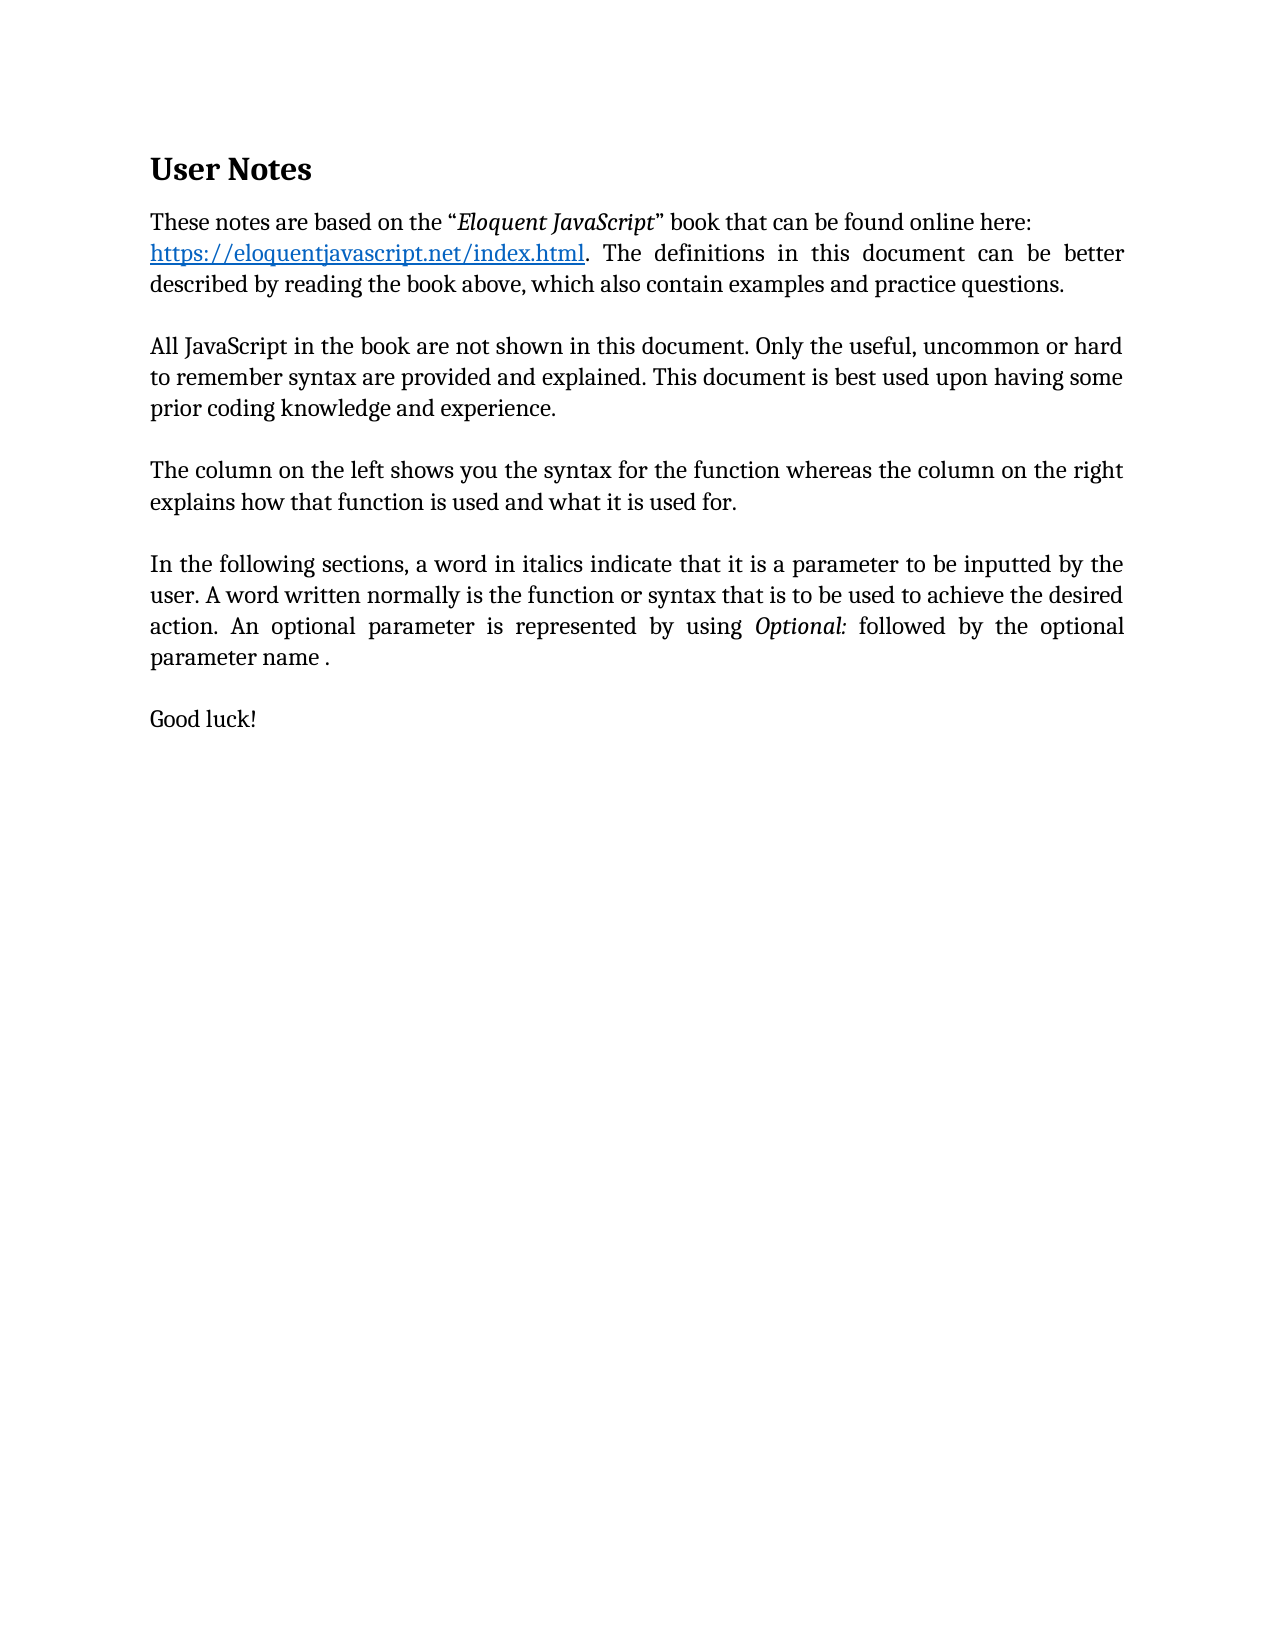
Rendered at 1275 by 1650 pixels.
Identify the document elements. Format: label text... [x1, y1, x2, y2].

text In the following sections, a word in italics indicate that it is a parameter to be inputted by the user. A word written normally is the function or syntax that is to be used to achieve the desired action. An optional parameter is represented by using Optional: followed by the optional parameter name . [150, 549, 1125, 671]
text https://eloquentjavascript.net/index.html. The definitions in this document can be better described by reading the book above, which also contain examples and practice questions. [150, 239, 1125, 299]
text All JavaScript in the book are not shown in this document. Only the useful, uncommon or hard to remember syntax are provided and explained. This document is best used upon having some prior coding knowledge and experience. [150, 332, 1125, 423]
text These notes are based on the “Eloquent JavaScript” book that can be found online here: [150, 208, 1125, 237]
text Good luck! [150, 705, 1125, 733]
text The column on the left shows you the syntax for the function whereas the column on the right explains how that function is used and what it is used for. [150, 456, 1125, 516]
text User Notes [150, 150, 1125, 188]
